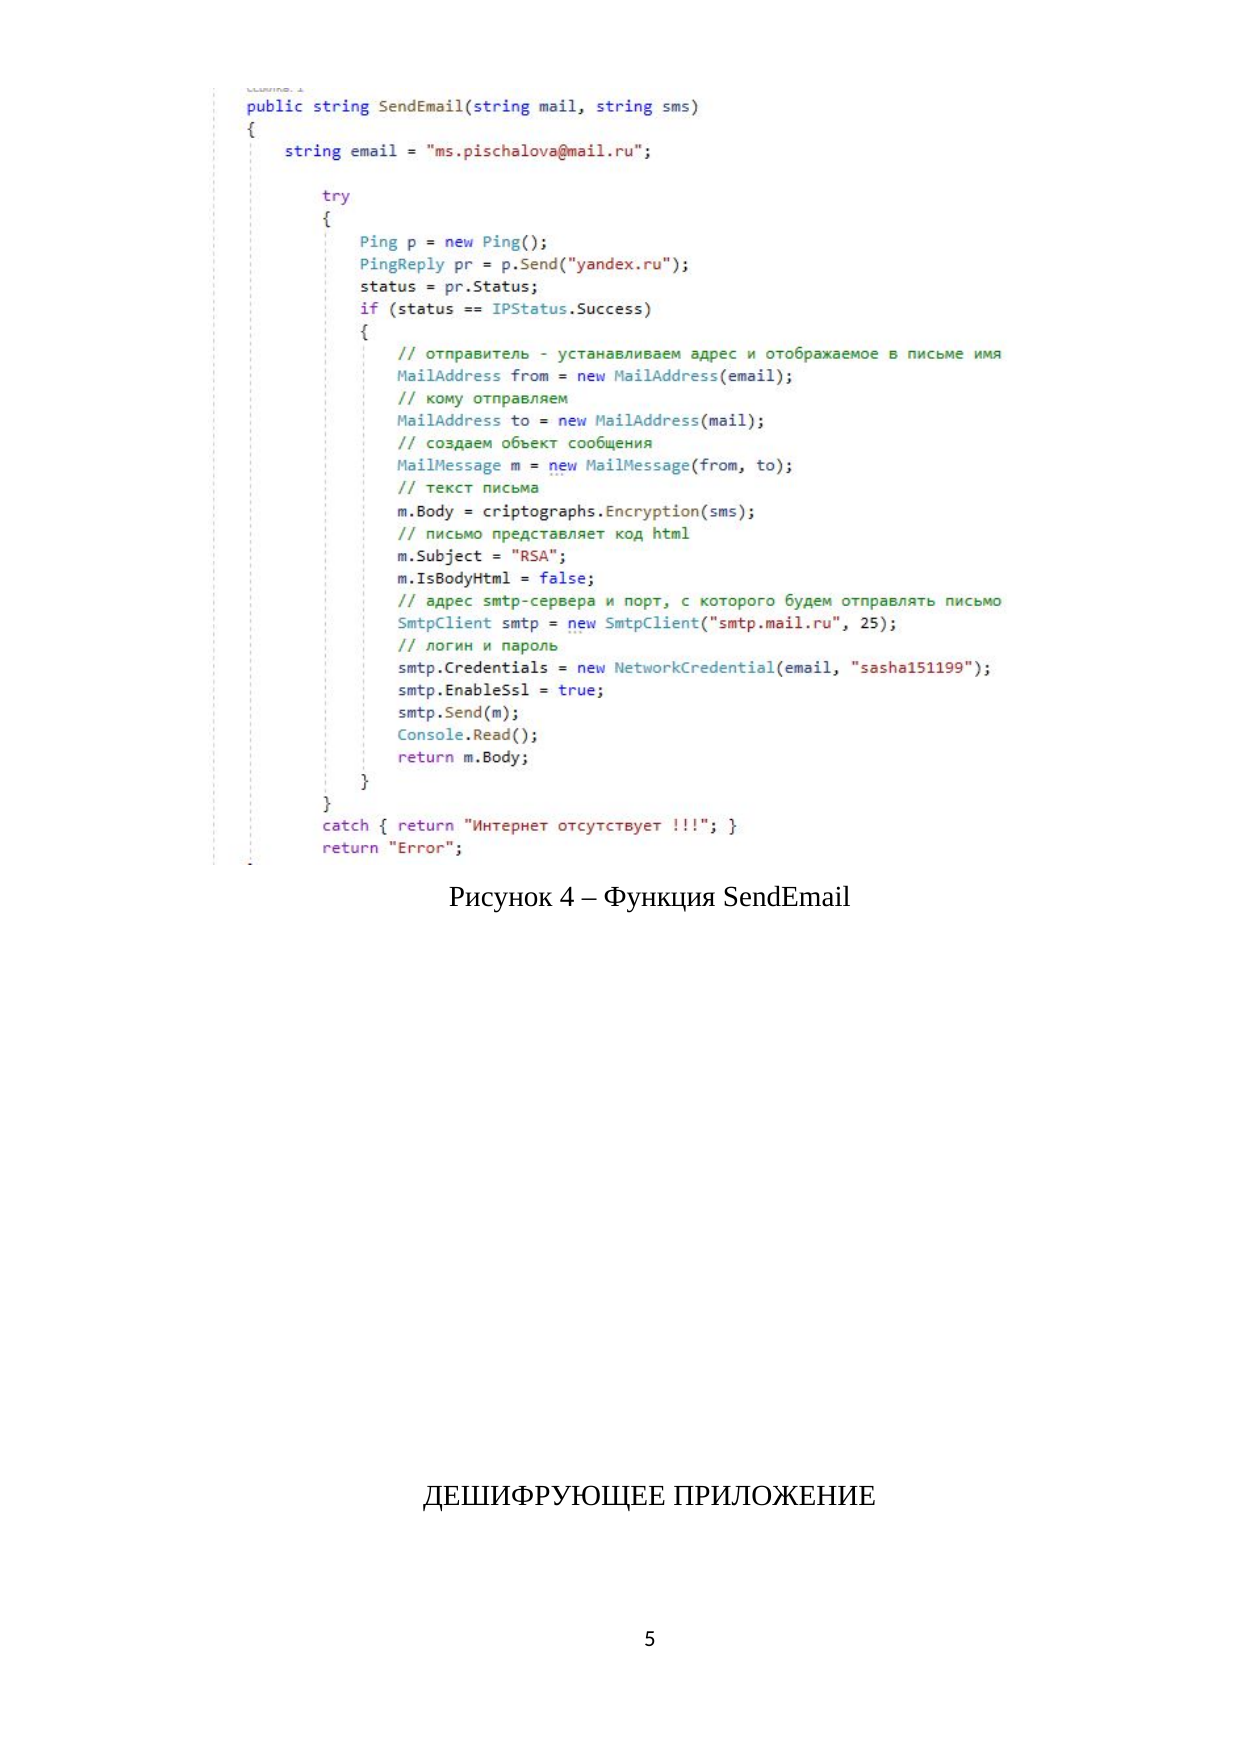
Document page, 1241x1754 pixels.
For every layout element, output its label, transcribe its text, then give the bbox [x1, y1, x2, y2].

picture [208, 88, 1091, 865]
text ДЕШИФРУЮЩЕЕ ПРИЛОЖЕНИЕ [148, 1478, 1152, 1511]
text Рисунок 4 – Функция SendEmail [148, 879, 1152, 912]
